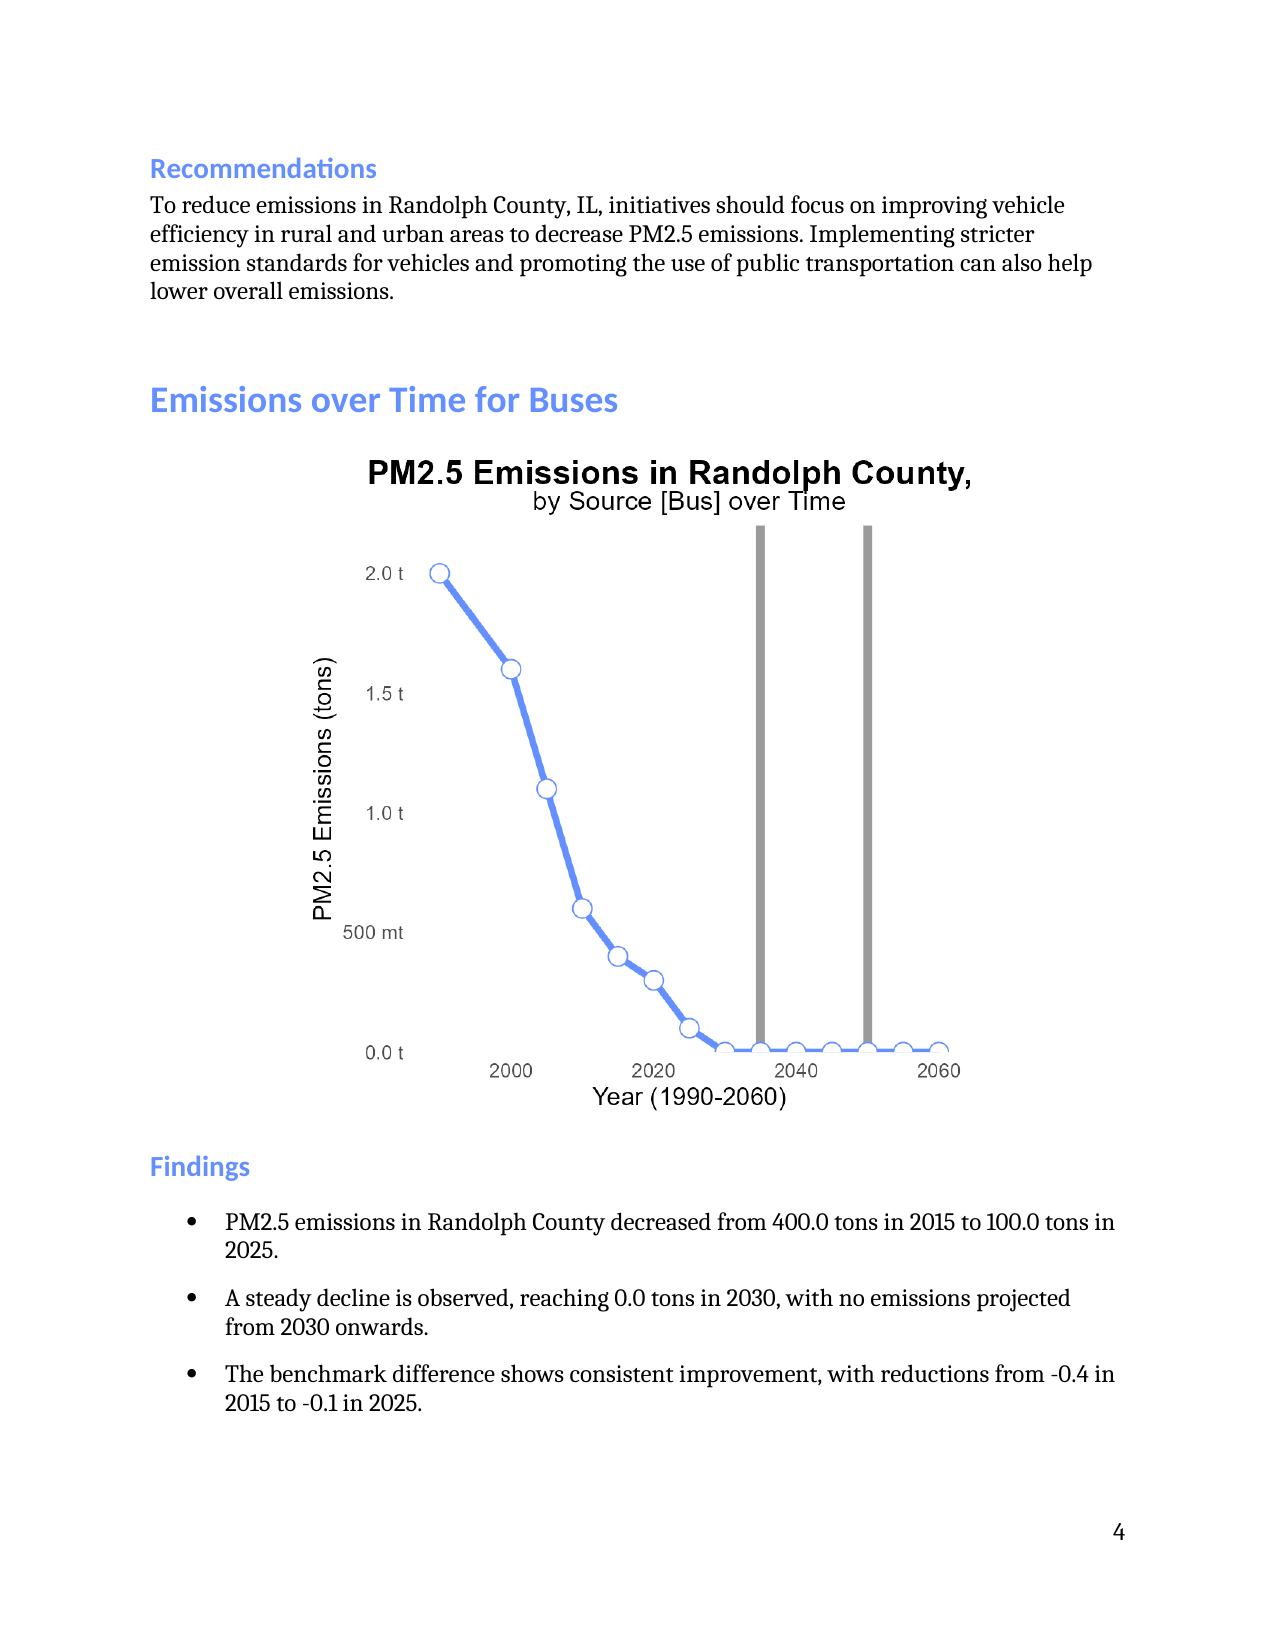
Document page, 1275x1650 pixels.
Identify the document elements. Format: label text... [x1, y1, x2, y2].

picture [300, 447, 976, 1123]
subtitle Recommendations [150, 150, 1125, 186]
text A steady decline is observed, reaching 0.0 tons in 2030, with no emissions projected from 2030 onwards. [187, 1284, 1125, 1341]
subtitle Emissions over Time for Buses [150, 376, 1125, 422]
text The benchmark difference shows consistent improvement, with reductions from -0.4 in 2015 to -0.1 in 2025. [187, 1360, 1125, 1418]
text PM2.5 emissions in Randolph County decreased from 400.0 tons in 2015 to 100.0 tons in 2025. [187, 1208, 1125, 1265]
subtitle Findings [150, 1148, 1125, 1183]
text To reduce emissions in Randolph County, IL, initiatives should focus on improving vehicle efficiency in rural and urban areas to decrease PM2.5 emissions. Implementing stricter emission standards for vehicles and promoting the use of public transportation can also help lower overall emissions. [150, 191, 1125, 306]
